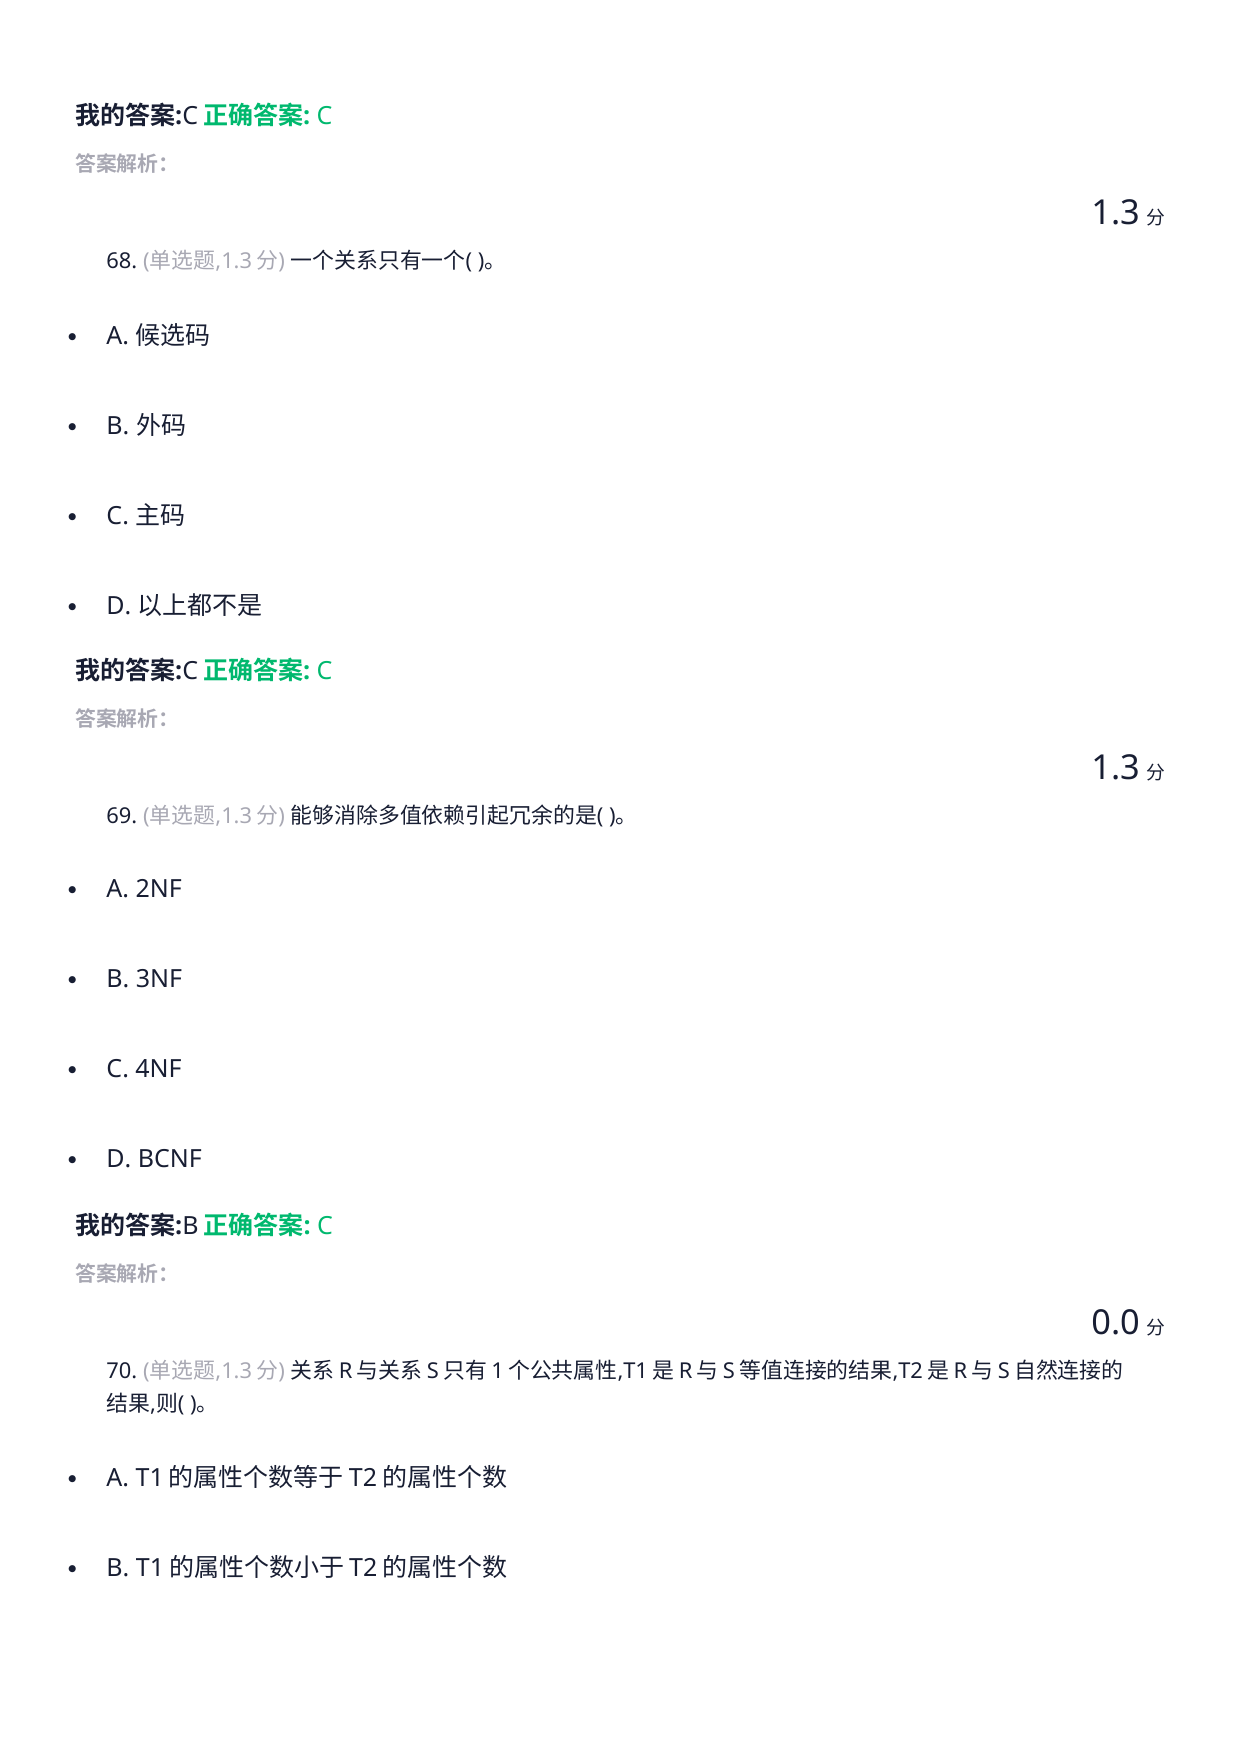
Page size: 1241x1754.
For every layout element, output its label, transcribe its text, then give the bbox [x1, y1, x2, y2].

text 我的答案:C正确答案: C [75, 81, 1165, 146]
text 70. (单选题,1.3分) 关系R与关系S只有1个公共属性,T1是R与S等值连接的结果,T2是R与S自然连接的结果,则( )。 [106, 1353, 1134, 1418]
list C. 主码 [69, 481, 1134, 546]
text 答案解析： [75, 146, 1165, 178]
list B. T1的属性个数小于T2的属性个数 [69, 1533, 1134, 1598]
list D. BCNF [69, 1126, 1134, 1191]
list D. 以上都不是 [69, 571, 1134, 636]
text 0.0分 [75, 1288, 1165, 1353]
text 69. (单选题,1.3分) 能够消除多值依赖引起冗余的是( )。 [106, 798, 1134, 831]
text 答案解析： [75, 1256, 1165, 1288]
list B. 3NF [69, 946, 1134, 1011]
text 1.3分 [75, 733, 1165, 798]
list C. 4NF [69, 1036, 1134, 1101]
text 我的答案:C正确答案: C [75, 636, 1165, 701]
list A. T1的属性个数等于T2的属性个数 [69, 1443, 1134, 1508]
text 答案解析： [75, 701, 1165, 733]
list A. 候选码 [69, 301, 1134, 366]
text 我的答案:B正确答案: C [75, 1191, 1165, 1256]
list A. 2NF [69, 856, 1134, 921]
text 1.3分 [75, 178, 1165, 243]
text 68. (单选题,1.3分) 一个关系只有一个( )。 [106, 243, 1134, 276]
list B. 外码 [69, 391, 1134, 456]
